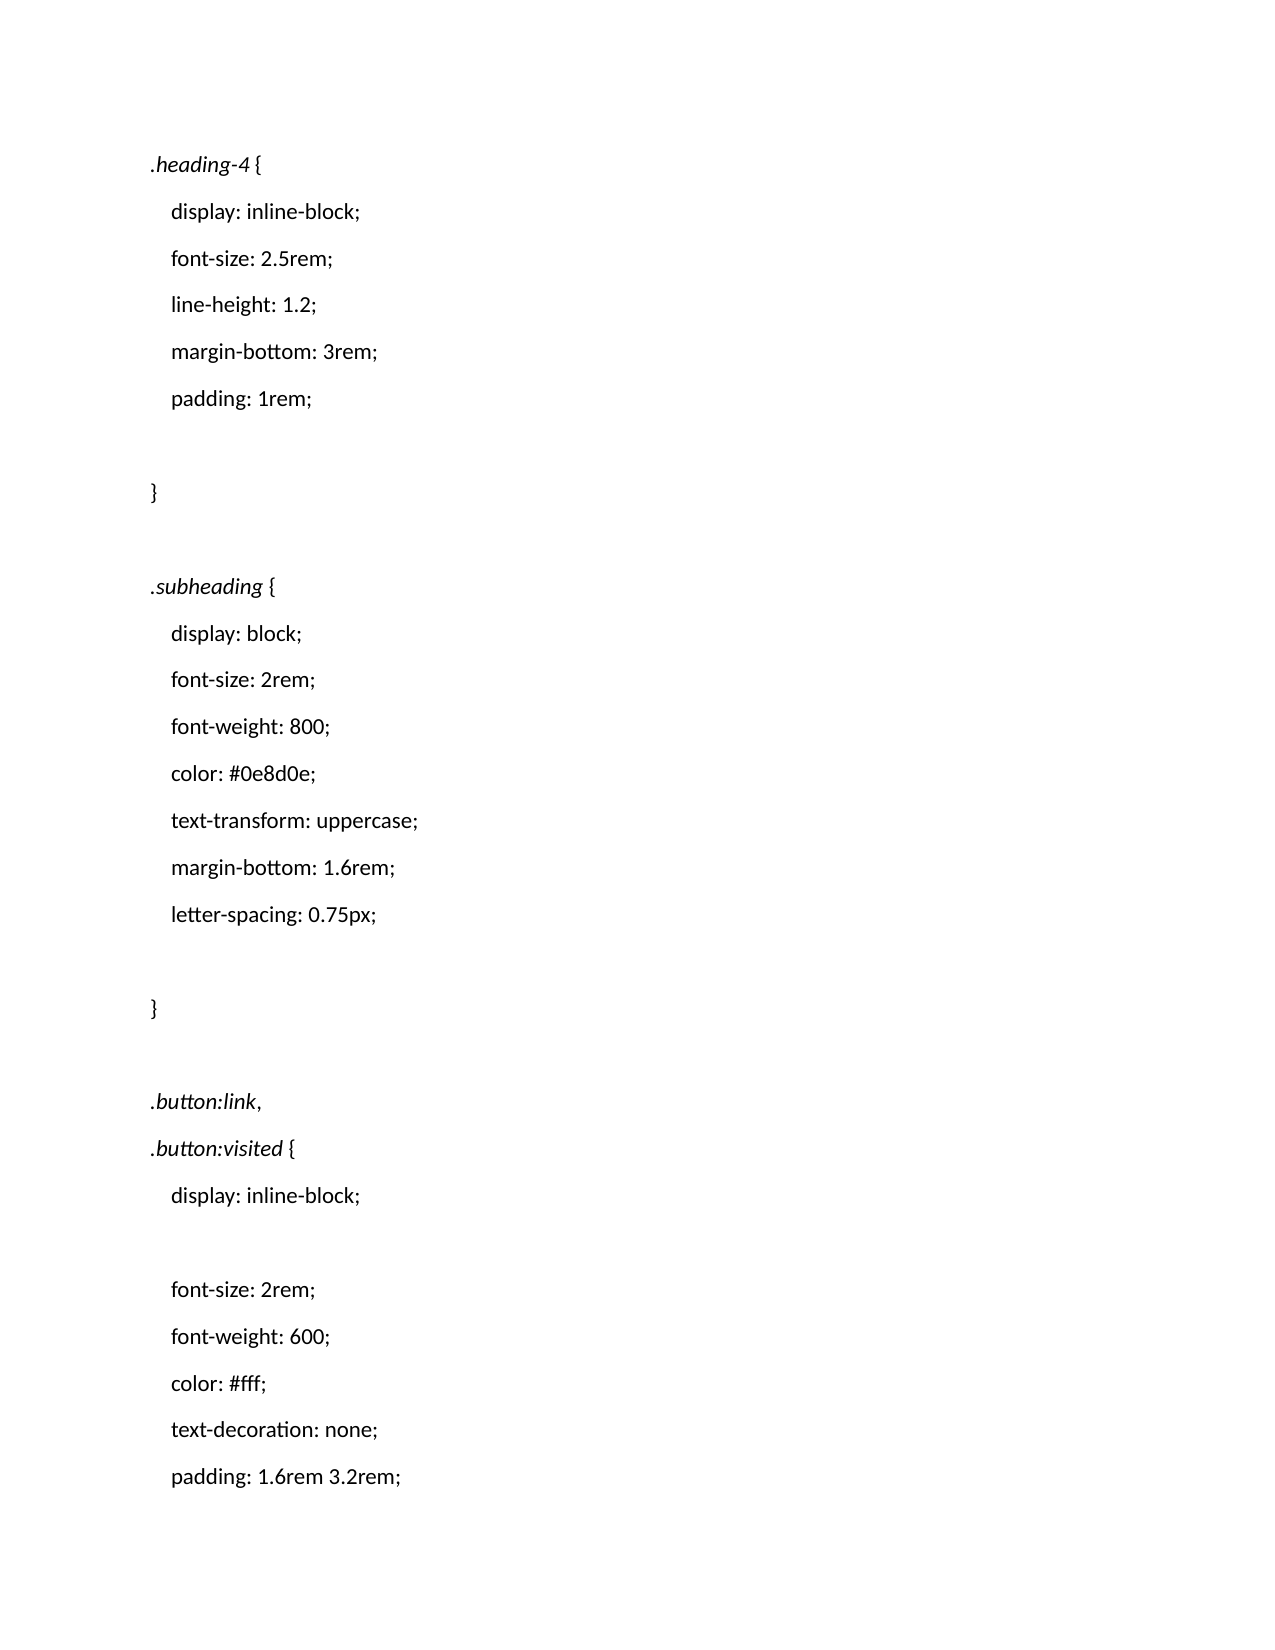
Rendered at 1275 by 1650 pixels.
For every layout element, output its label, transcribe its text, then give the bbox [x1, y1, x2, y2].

text .heading-4 { [150, 150, 1125, 178]
text } [150, 994, 1125, 1022]
text display: inline-block; [150, 197, 1125, 225]
text font-size: 2rem; [150, 666, 1125, 694]
text line-height: 1.2; [150, 291, 1125, 319]
text letter-spacing: 0.75px; [150, 900, 1125, 928]
text display: inline-block; [150, 1181, 1125, 1209]
text display: block; [150, 619, 1125, 647]
text text-transform: uppercase; [150, 806, 1125, 834]
text text-decoration: none; [150, 1416, 1125, 1444]
text font-size: 2rem; [150, 1275, 1125, 1303]
text color: #0e8d0e; [150, 759, 1125, 787]
text font-size: 2.5rem; [150, 244, 1125, 272]
text .subheading { [150, 572, 1125, 600]
text padding: 1.6rem 3.2rem; [150, 1462, 1125, 1491]
text } [150, 478, 1125, 506]
text color: #fff; [150, 1369, 1125, 1397]
text margin-bottom: 1.6rem; [150, 853, 1125, 881]
text .button:link, [150, 1087, 1125, 1116]
text font-weight: 800; [150, 712, 1125, 741]
text padding: 1rem; [150, 384, 1125, 412]
text margin-bottom: 3rem; [150, 337, 1125, 366]
text font-weight: 600; [150, 1322, 1125, 1350]
text .button:visited { [150, 1134, 1125, 1162]
